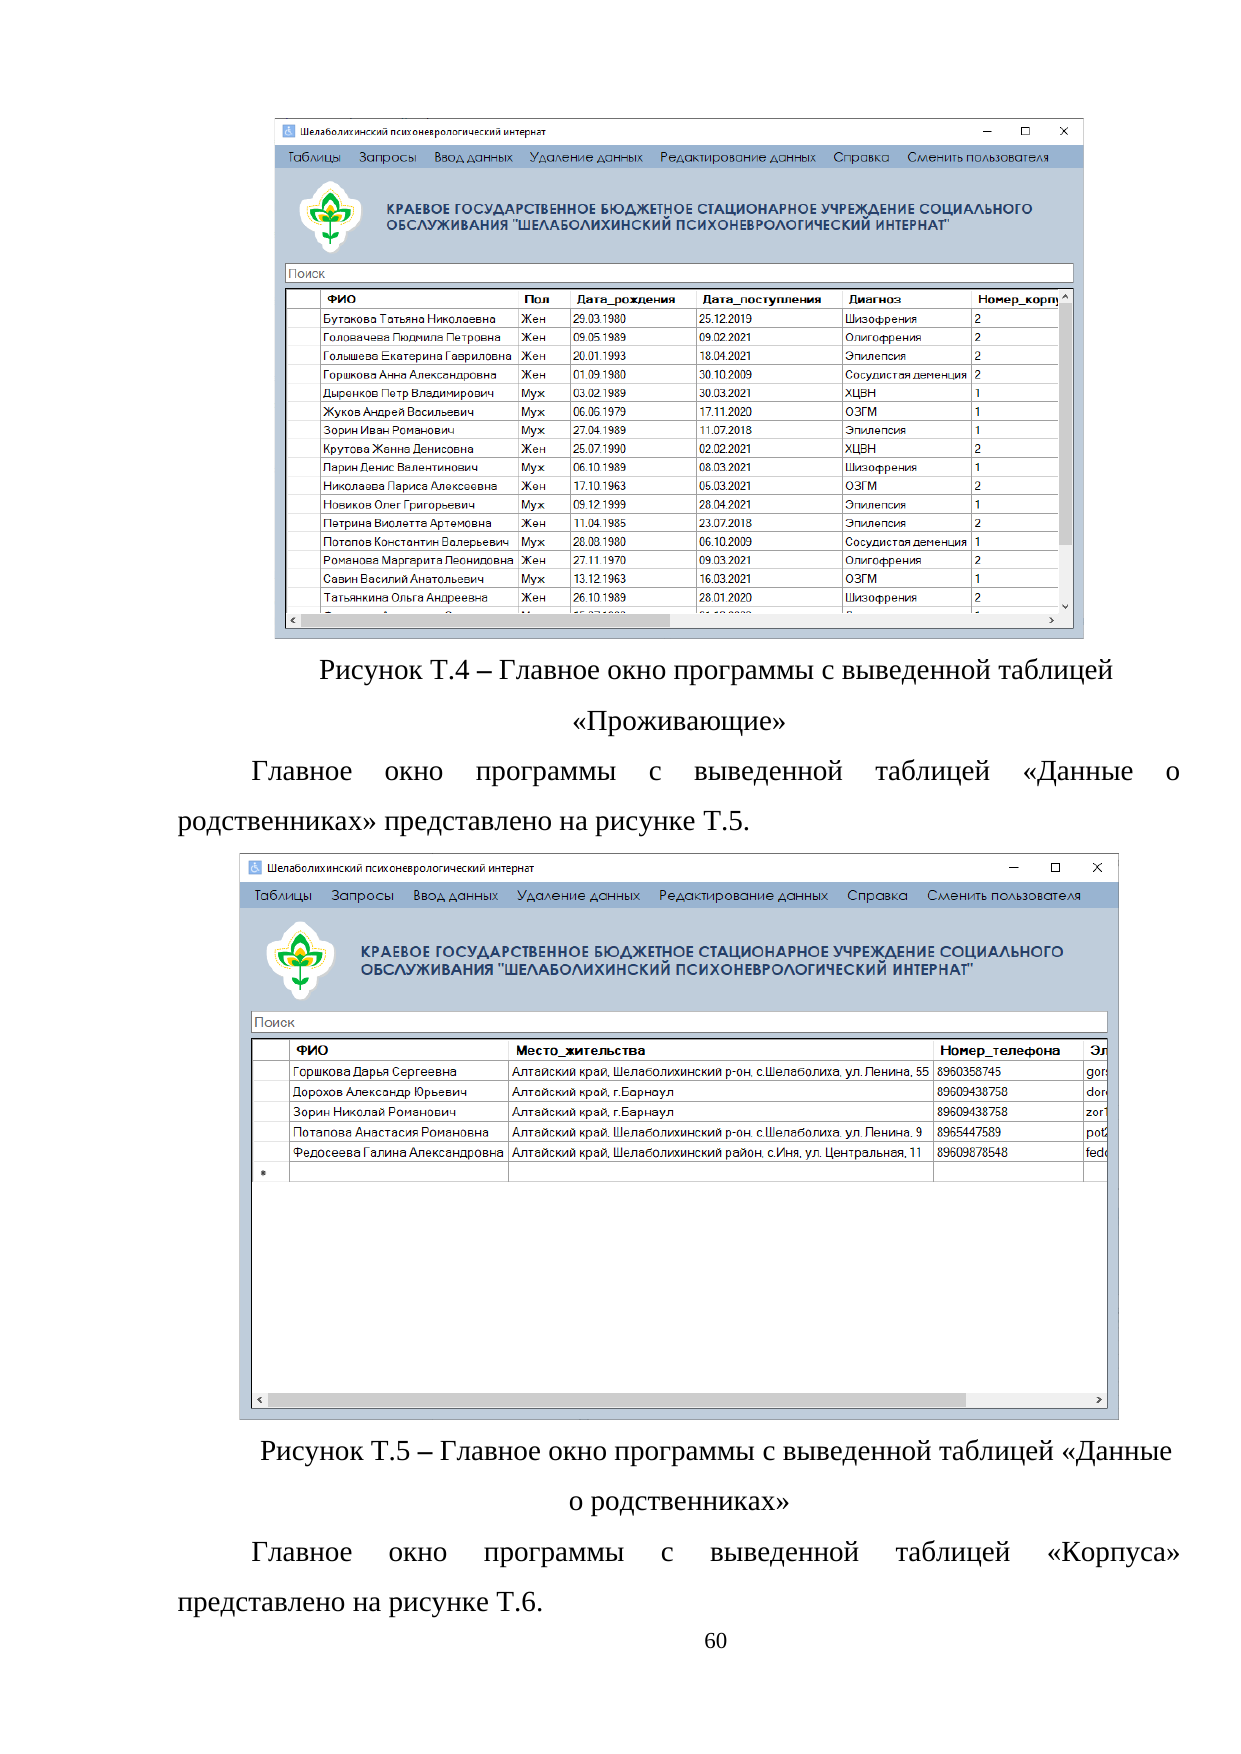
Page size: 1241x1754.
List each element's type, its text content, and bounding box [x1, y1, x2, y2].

text Главное окно программы с выведенной таблицей «Данные о родственниках» представлено на рисунке Т.5. [177, 753, 1181, 837]
picture [239, 853, 1119, 1420]
text Главное окно программы с выведенной таблицей «Корпуса» представлено на рисунке Т.6. [177, 1534, 1181, 1618]
text Рисунок Т.5 – Главное окно программы с выведенной таблицей «Данные о родственниках» [177, 1433, 1181, 1517]
picture [274, 118, 1084, 639]
text Рисунок Т.4 – Главное окно программы с выведенной таблицей «Проживающие» [177, 652, 1181, 736]
